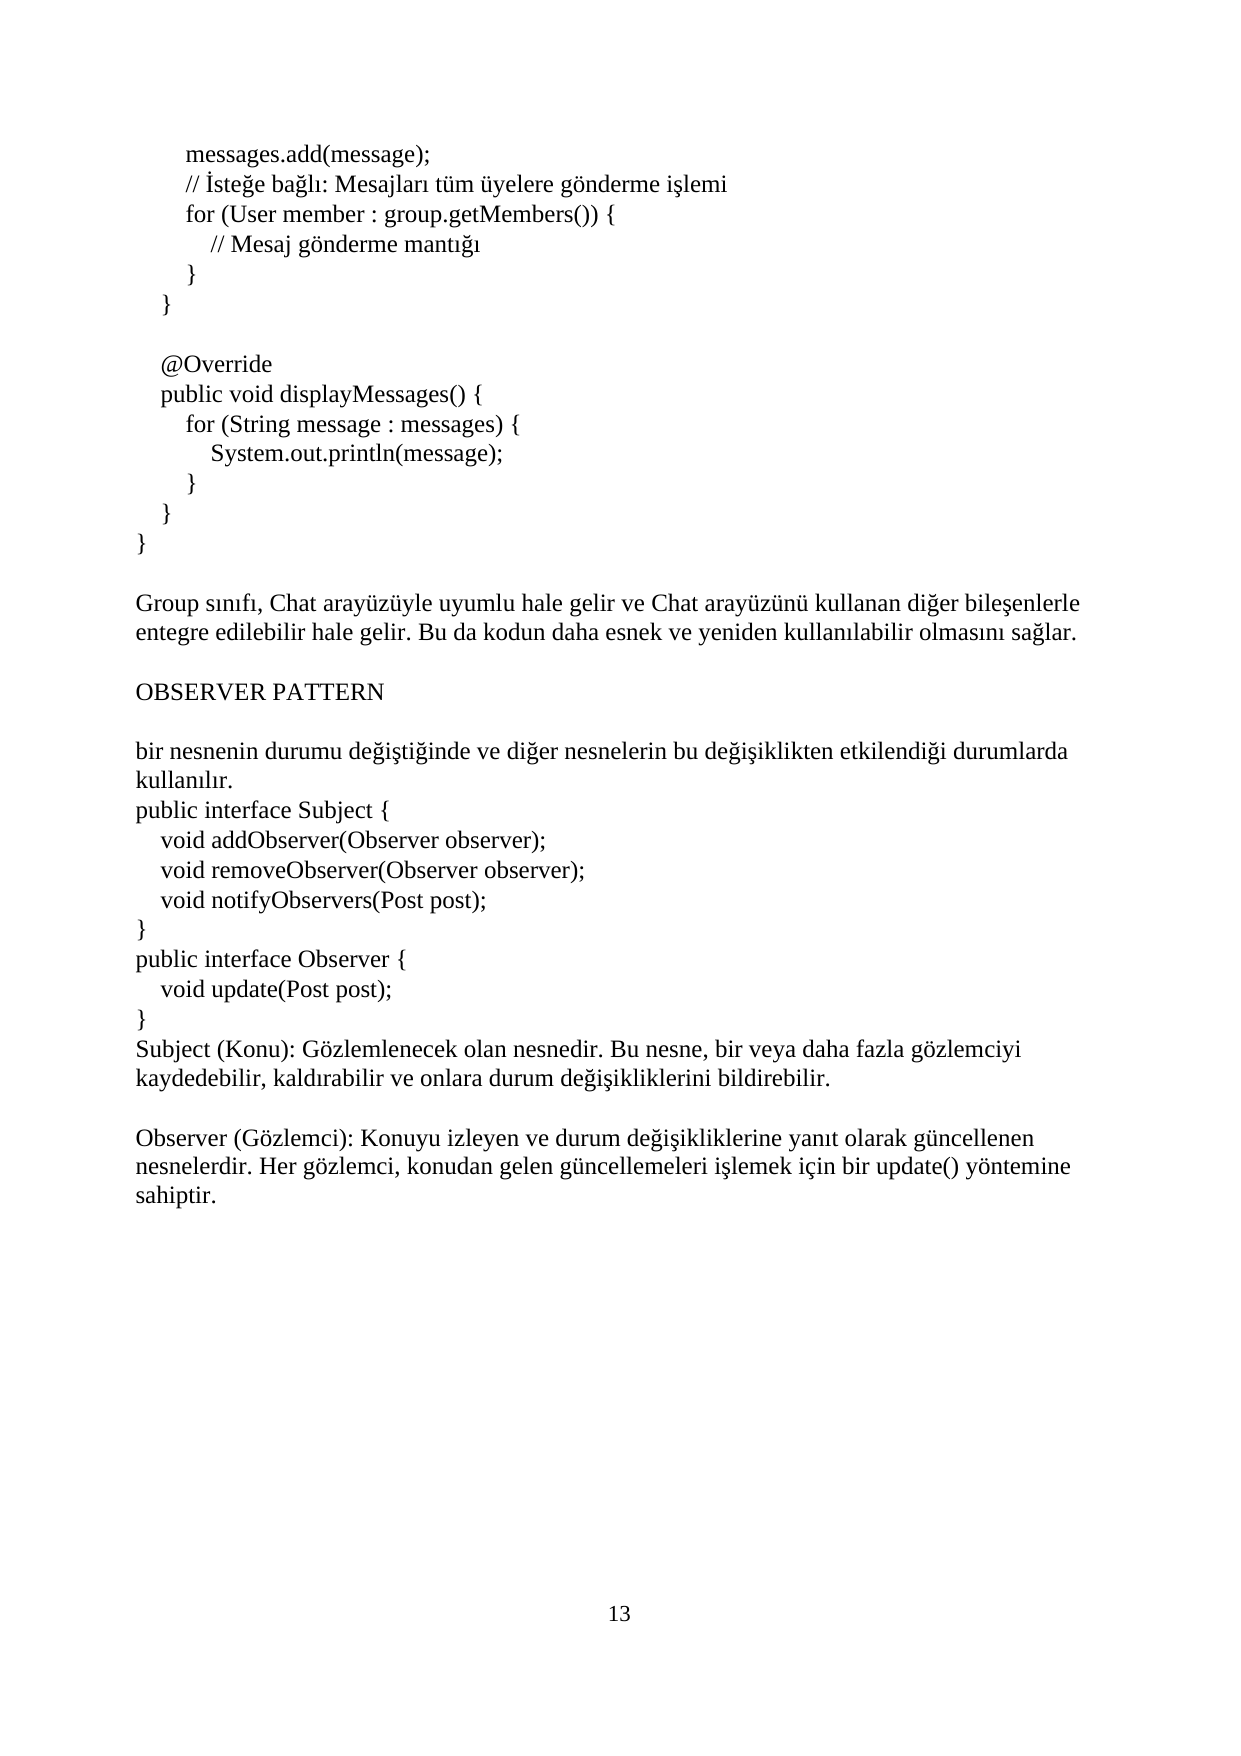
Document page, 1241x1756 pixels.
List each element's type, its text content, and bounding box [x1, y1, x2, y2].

text OBSERVER PATTERN [135, 677, 1103, 705]
text } [135, 1004, 1103, 1033]
text void notifyObservers(Post post); [135, 885, 1103, 913]
text for (User member : group.getMembers()) { [135, 199, 1103, 228]
text // İsteğe bağlı: Mesajları tüm üyelere gönderme işlemi [135, 169, 1103, 198]
text System.out.println(message); [135, 438, 1103, 467]
text } [135, 914, 1103, 943]
text } [135, 259, 1103, 288]
text bir nesnenin durumu değiştiğinde ve diğer nesnelerin bu değişiklikten etkilendiği durumlarda kullanılır. [135, 736, 1103, 794]
text Observer (Gözlemci): Konuyu izleyen ve durum değişikliklerine yanıt olarak güncellenen nesnelerdir. Her gözlemci, konudan gelen güncellemeleri işlemek için bir update() yöntemine sahiptir. [135, 1123, 1103, 1209]
text Subject (Konu): Gözlemlenecek olan nesnedir. Bu nesne, bir veya daha fazla gözlemciyi kaydedebilir, kaldırabilir ve onlara durum değişikliklerini bildirebilir. [135, 1034, 1103, 1092]
text } [135, 468, 1103, 497]
text void update(Post post); [135, 974, 1103, 1003]
text public void displayMessages() { [135, 379, 1103, 407]
text void removeObserver(Observer observer); [135, 855, 1103, 883]
text messages.add(message); [135, 139, 1103, 168]
text } [135, 498, 1103, 527]
text Group sınıfı, Chat arayüzüyle uyumlu hale gelir ve Chat arayüzünü kullanan diğer bileşenlerle entegre edilebilir hale gelir. Bu da kodun daha esnek ve yeniden kullanılabilir olmasını sağlar. [135, 588, 1103, 646]
text @Override [135, 349, 1103, 378]
text public interface Subject { [135, 795, 1103, 824]
text for (String message : messages) { [135, 409, 1103, 437]
text } [135, 289, 1103, 318]
text void addObserver(Observer observer); [135, 825, 1103, 854]
text // Mesaj gönderme mantığı [135, 229, 1103, 258]
text } [135, 528, 1103, 557]
text public interface Observer { [135, 944, 1103, 973]
